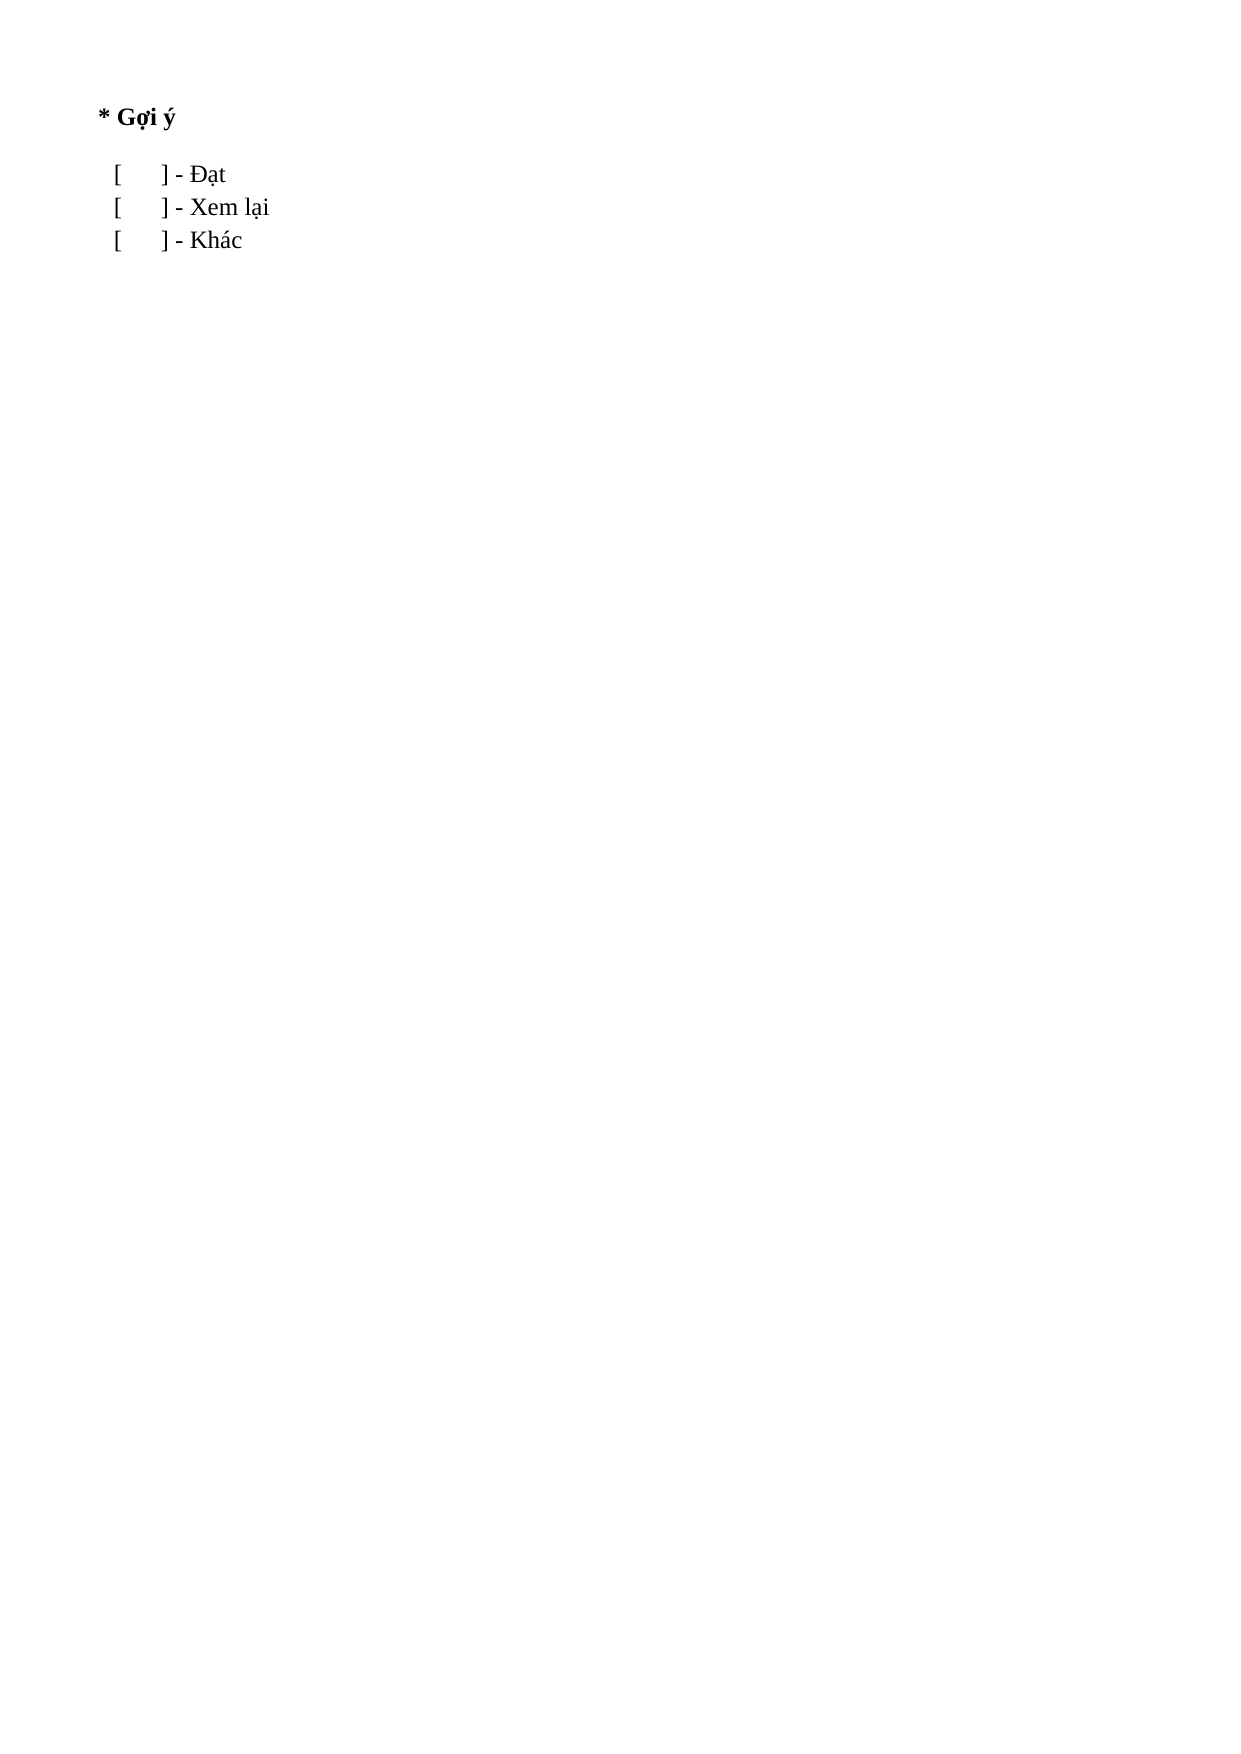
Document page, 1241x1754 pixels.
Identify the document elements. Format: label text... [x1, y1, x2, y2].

text [ ] - Khác [114, 225, 1065, 253]
text [ ] - Đạt [114, 159, 1065, 188]
text [ ] - Xem lại [114, 192, 1065, 221]
text * Gợi ý [98, 102, 1065, 131]
